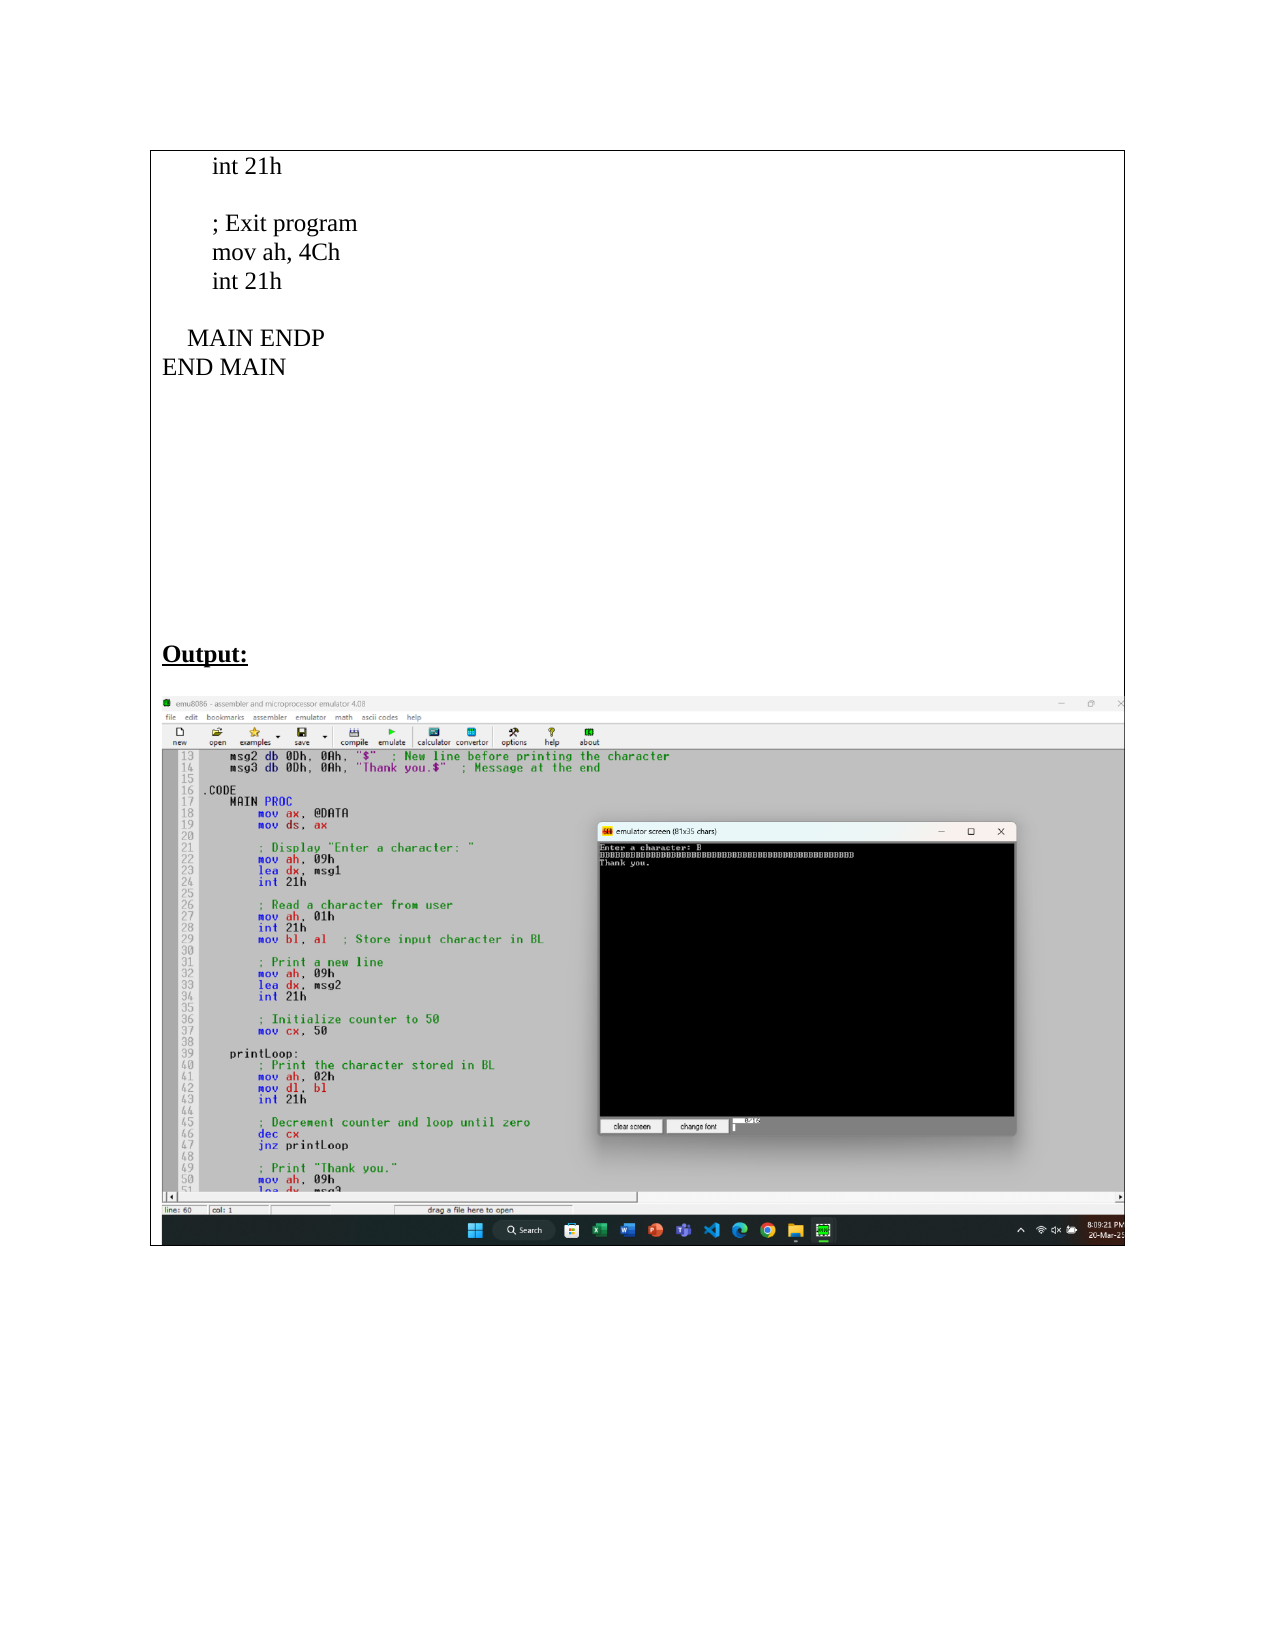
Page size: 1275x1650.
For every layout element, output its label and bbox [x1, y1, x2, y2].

table_cell [151, 151, 1124, 1245]
picture [161, 696, 1125, 1245]
